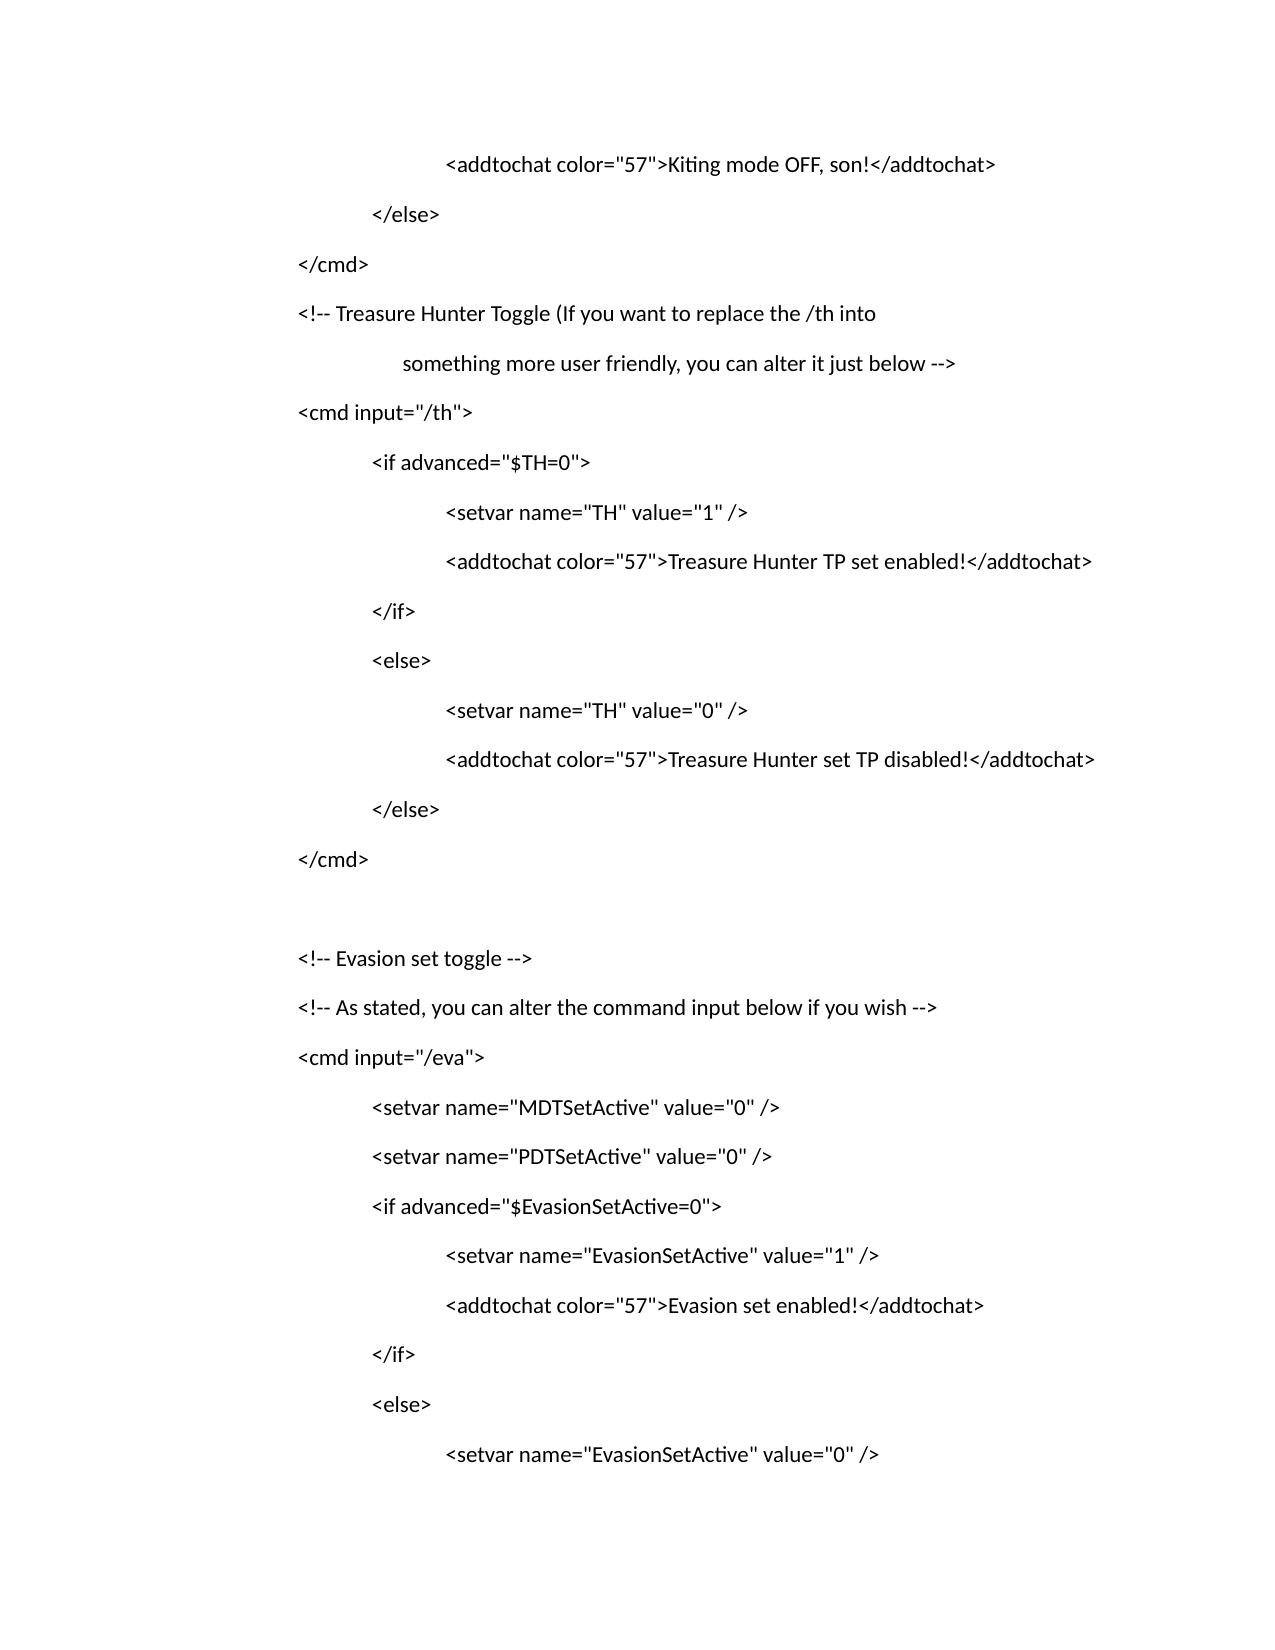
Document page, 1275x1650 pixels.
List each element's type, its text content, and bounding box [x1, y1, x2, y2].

text <setvar name="PDTSetActive" value="0" /> [150, 1142, 1125, 1170]
text <cmd input="/th"> [150, 398, 1125, 427]
text </else> [150, 199, 1125, 228]
text <setvar name="TH" value="1" /> [150, 497, 1125, 526]
text <setvar name="EvasionSetActive" value="0" /> [150, 1439, 1125, 1468]
text something more user friendly, you can alter it just below --> [150, 348, 1125, 377]
text <if advanced="$TH=0"> [150, 447, 1125, 476]
text <addtochat color="57">Kiting mode OFF, son!</addtochat> [150, 150, 1125, 179]
text <addtochat color="57">Treasure Hunter TP set enabled!</addtochat> [150, 547, 1125, 575]
text <addtochat color="57">Evasion set enabled!</addtochat> [150, 1290, 1125, 1319]
text <else> [150, 646, 1125, 674]
text <setvar name="EvasionSetActive" value="1" /> [150, 1241, 1125, 1269]
text </else> [150, 794, 1125, 823]
text </if> [150, 1340, 1125, 1369]
text </cmd> [150, 249, 1125, 278]
text <!-- Treasure Hunter Toggle (If you want to replace the /th into [150, 299, 1125, 327]
text <if advanced="$EvasionSetActive=0"> [150, 1191, 1125, 1220]
text <!-- As stated, you can alter the command input below if you wish --> [150, 993, 1125, 1022]
text <else> [150, 1389, 1125, 1418]
text </cmd> [150, 844, 1125, 873]
text <setvar name="MDTSetActive" value="0" /> [150, 1092, 1125, 1121]
text <!-- Evasion set toggle --> [150, 943, 1125, 972]
text <cmd input="/eva"> [150, 1042, 1125, 1071]
text </if> [150, 596, 1125, 625]
text <setvar name="TH" value="0" /> [150, 695, 1125, 724]
text <addtochat color="57">Treasure Hunter set TP disabled!</addtochat> [150, 745, 1125, 774]
